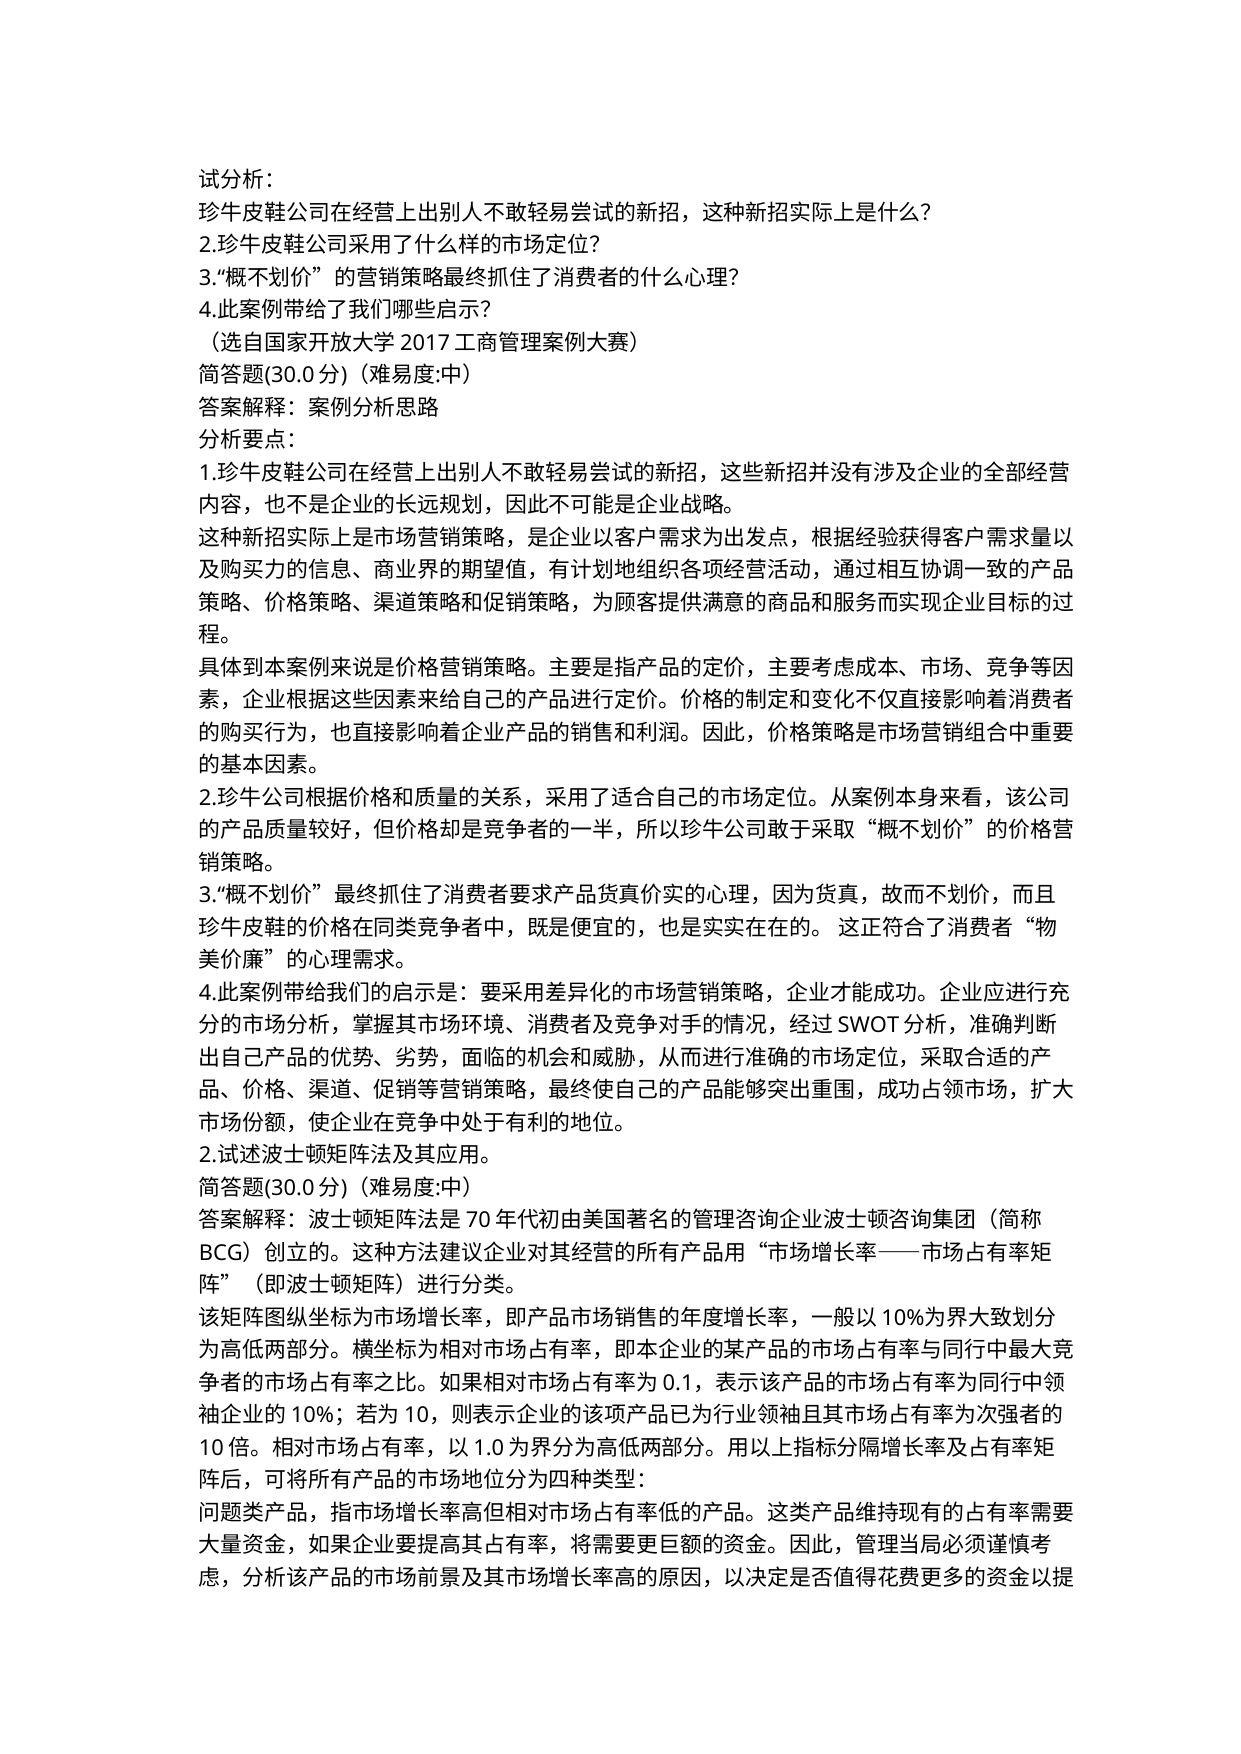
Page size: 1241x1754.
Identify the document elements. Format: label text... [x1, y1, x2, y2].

table_cell 简答题(30.0分)（难易度:中） [188, 1170, 1087, 1202]
table_cell 试分析： [188, 162, 1087, 194]
table_cell 分析要点： [188, 422, 1087, 454]
table_cell 2.珍牛皮鞋公司采用了什么样的市场定位？ [188, 227, 1087, 259]
table_cell 具体到本案例来说是价格营销策略。主要是指产品的定价，主要考虑成本、市场、竞争等因素，企业根据这些因素来给自己的产品进行定价。价格的制定和变化不仅直接影响着消费者的购买行为，也直接影响着企业产品的销售和利润。因此，价格策略是市场营销组合中重要的基本因素。 [188, 650, 1087, 779]
table_cell 该矩阵图纵坐标为市场增长率，即产品市场销售的年度增长率，一般以10%为界大致划分为高低两部分。横坐标为相对市场占有率，即本企业的某产品的市场占有率与同行中最大竞争者的市场占有率之比。如果相对市场占有率为0.1，表示该产品的市场占有率为同行中领袖企业的10%；若为10，则表示企业的该项产品已为行业领袖且其市场占有率为次强者的10倍。相对市场占有率，以1.0为界分为高低两部分。用以上指标分隔增长率及占有率矩阵后，可将所有产品的市场地位分为四种类型： [188, 1300, 1087, 1494]
table_cell 4.此案例带给了我们哪些启示？ [188, 292, 1087, 324]
table_cell 这种新招实际上是市场营销策略，是企业以客户需求为出发点，根据经验获得客户需求量以及购买力的信息、商业界的期望值，有计划地组织各项经营活动，通过相互协调一致的产品策略、价格策略、渠道策略和促销策略，为顾客提供满意的商品和服务而实现企业目标的过程。 [188, 520, 1087, 649]
table_cell 3.“概不划价”最终抓住了消费者要求产品货真价实的心理，因为货真，故而不划价，而且珍牛皮鞋的价格在同类竞争者中，既是便宜的，也是实实在在的。 这正符合了消费者“物美价廉”的心理需求。 [188, 877, 1087, 974]
table_cell 4.此案例带给我们的启示是：要采用差异化的市场营销策略，企业才能成功。企业应进行充分的市场分析，掌握其市场环境、消费者及竞争对手的情况，经过SWOT分析，准确判断出自己产品的优势、劣势，面临的机会和威胁，从而进行准确的市场定位，采取合适的产品、价格、渠道、促销等营销策略，最终使自己的产品能够突出重围，成功占领市场，扩大市场份额，使企业在竞争中处于有利的地位。 [188, 975, 1087, 1137]
table_cell 2.珍牛公司根据价格和质量的关系，采用了适合自己的市场定位。从案例本身来看，该公司的产品质量较好，但价格却是竞争者的一半，所以珍牛公司敢于采取“概不划价”的价格营销策略。 [188, 780, 1087, 877]
table_cell 答案解释：案例分析思路 [188, 390, 1087, 422]
table_cell （选自国家开放大学2017工商管理案例大赛） [188, 325, 1087, 357]
table_cell 2.试述波士顿矩阵法及其应用。 [188, 1137, 1087, 1169]
table_cell 1.珍牛皮鞋公司在经营上出别人不敢轻易尝试的新招，这些新招并没有涉及企业的全部经营内容，也不是企业的长远规划，因此不可能是企业战略。 [188, 455, 1087, 519]
table_cell 3.“概不划价”的营销策略最终抓住了消费者的什么心理？ [188, 260, 1087, 292]
table_cell 答案解释：波士顿矩阵法是70年代初由美国著名的管理咨询企业波士顿咨询集团（简称BCG）创立的。这种方法建议企业对其经营的所有产品用“市场增长率——市场占有率矩阵”（即波士顿矩阵）进行分类。 [188, 1202, 1087, 1299]
table_cell 简答题(30.0分)（难易度:中） [188, 357, 1087, 389]
table_cell 珍牛皮鞋公司在经营上出别人不敢轻易尝试的新招，这种新招实际上是什么？ [188, 195, 1087, 227]
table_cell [188, 1495, 1087, 1592]
